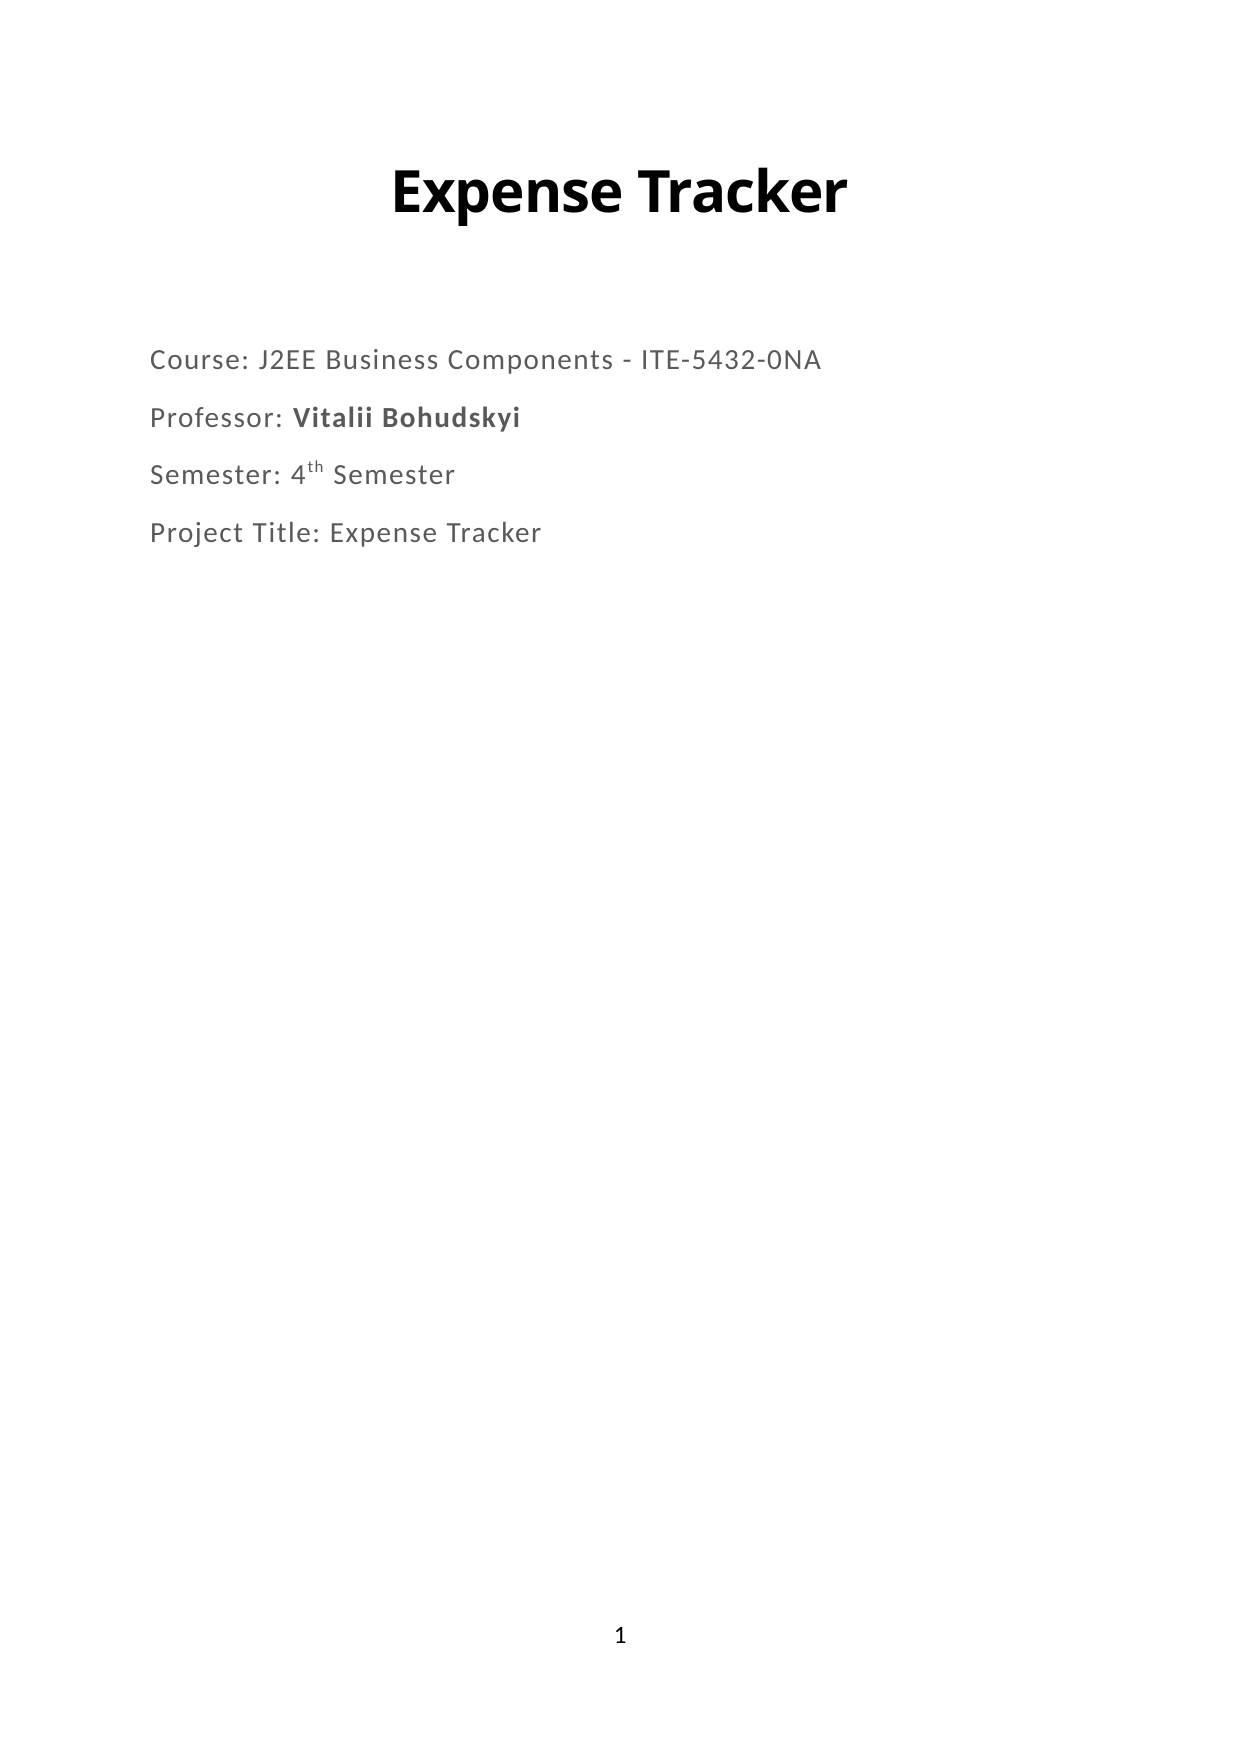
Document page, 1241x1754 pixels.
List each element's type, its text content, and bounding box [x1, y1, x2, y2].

title Expense Tracker [150, 150, 1090, 229]
subtitle Project Title: Expense Tracker [150, 514, 1090, 549]
subtitle Course: J2EE Business Components - ITE-5432-0NA [150, 341, 1090, 377]
subtitle Professor: Vitalii Bohudskyi [150, 399, 1090, 434]
subtitle Semester: 4th Semester [150, 456, 1090, 492]
